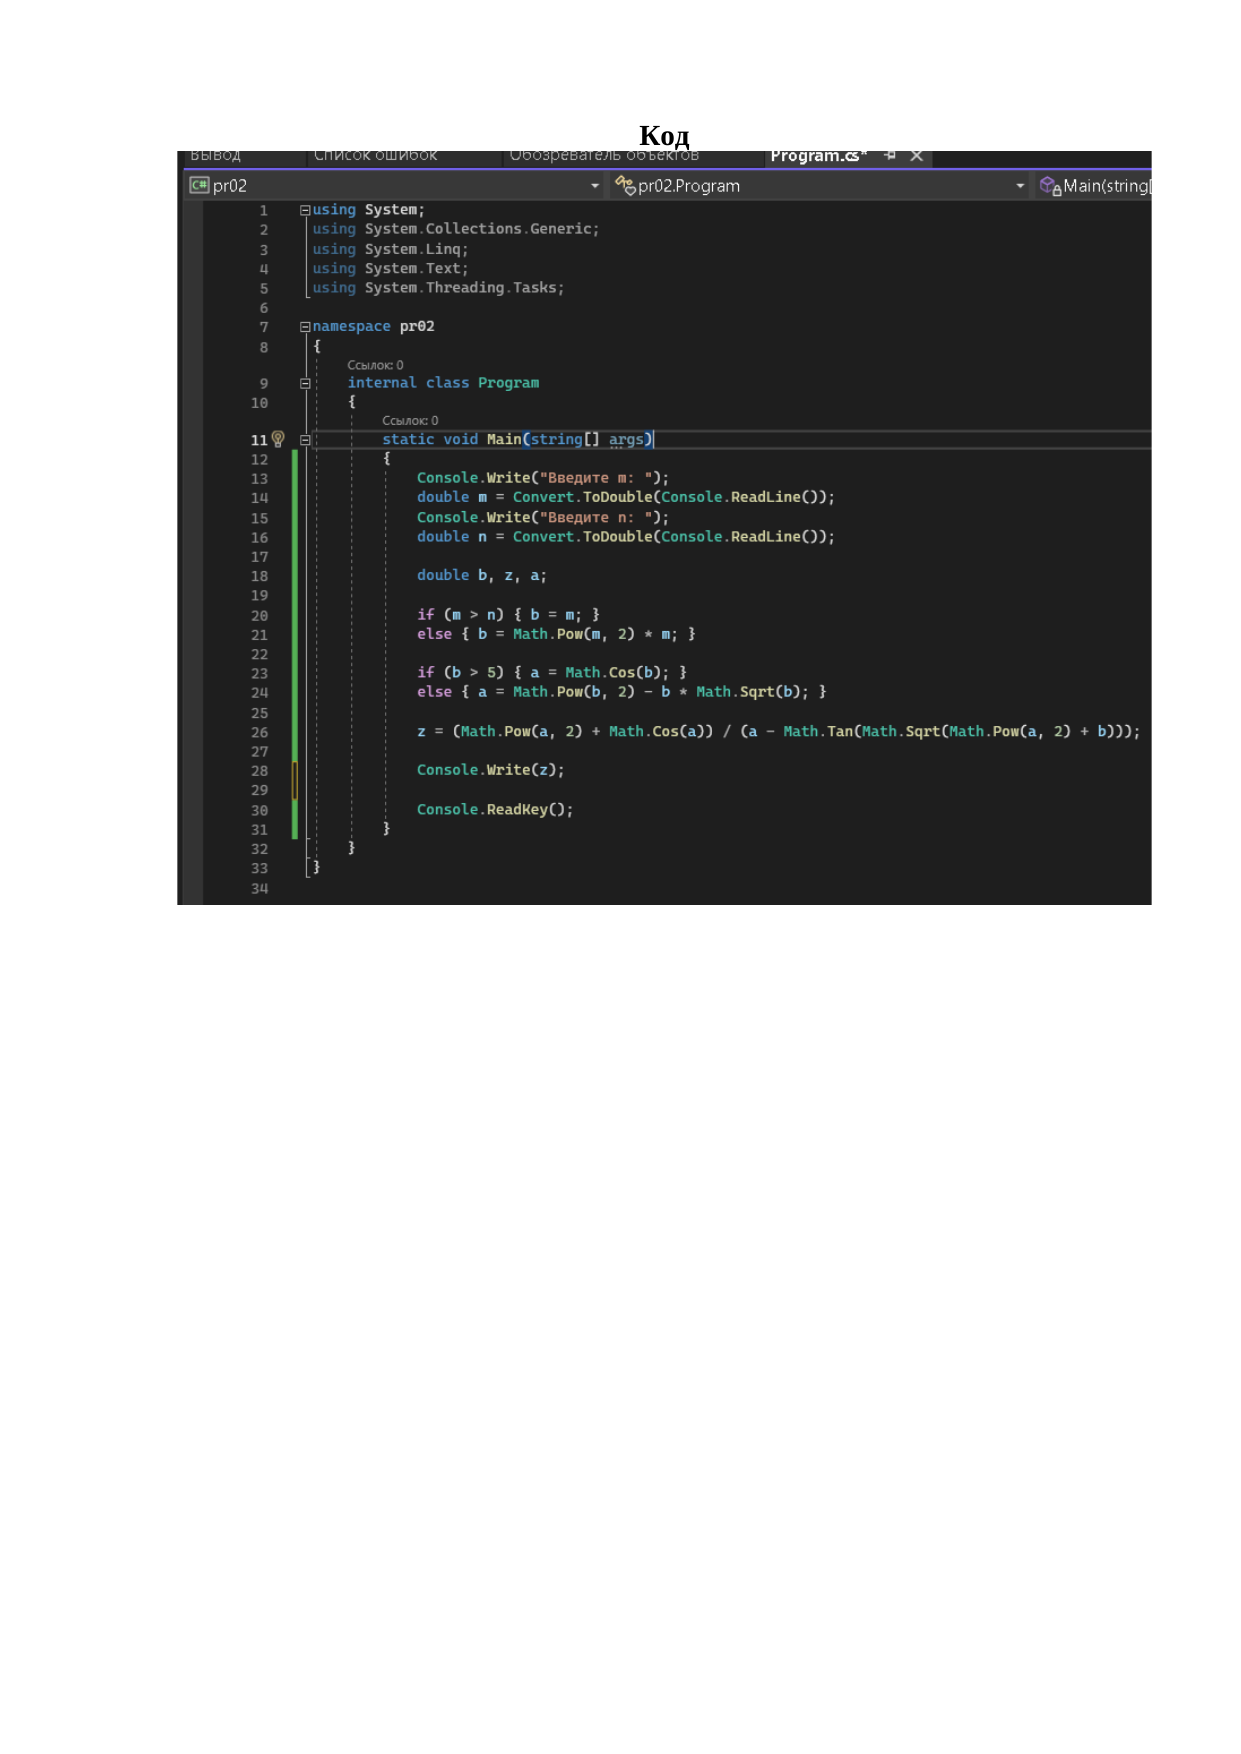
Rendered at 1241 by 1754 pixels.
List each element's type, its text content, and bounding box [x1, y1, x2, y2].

picture [177, 151, 1152, 905]
title Код [177, 118, 1152, 151]
